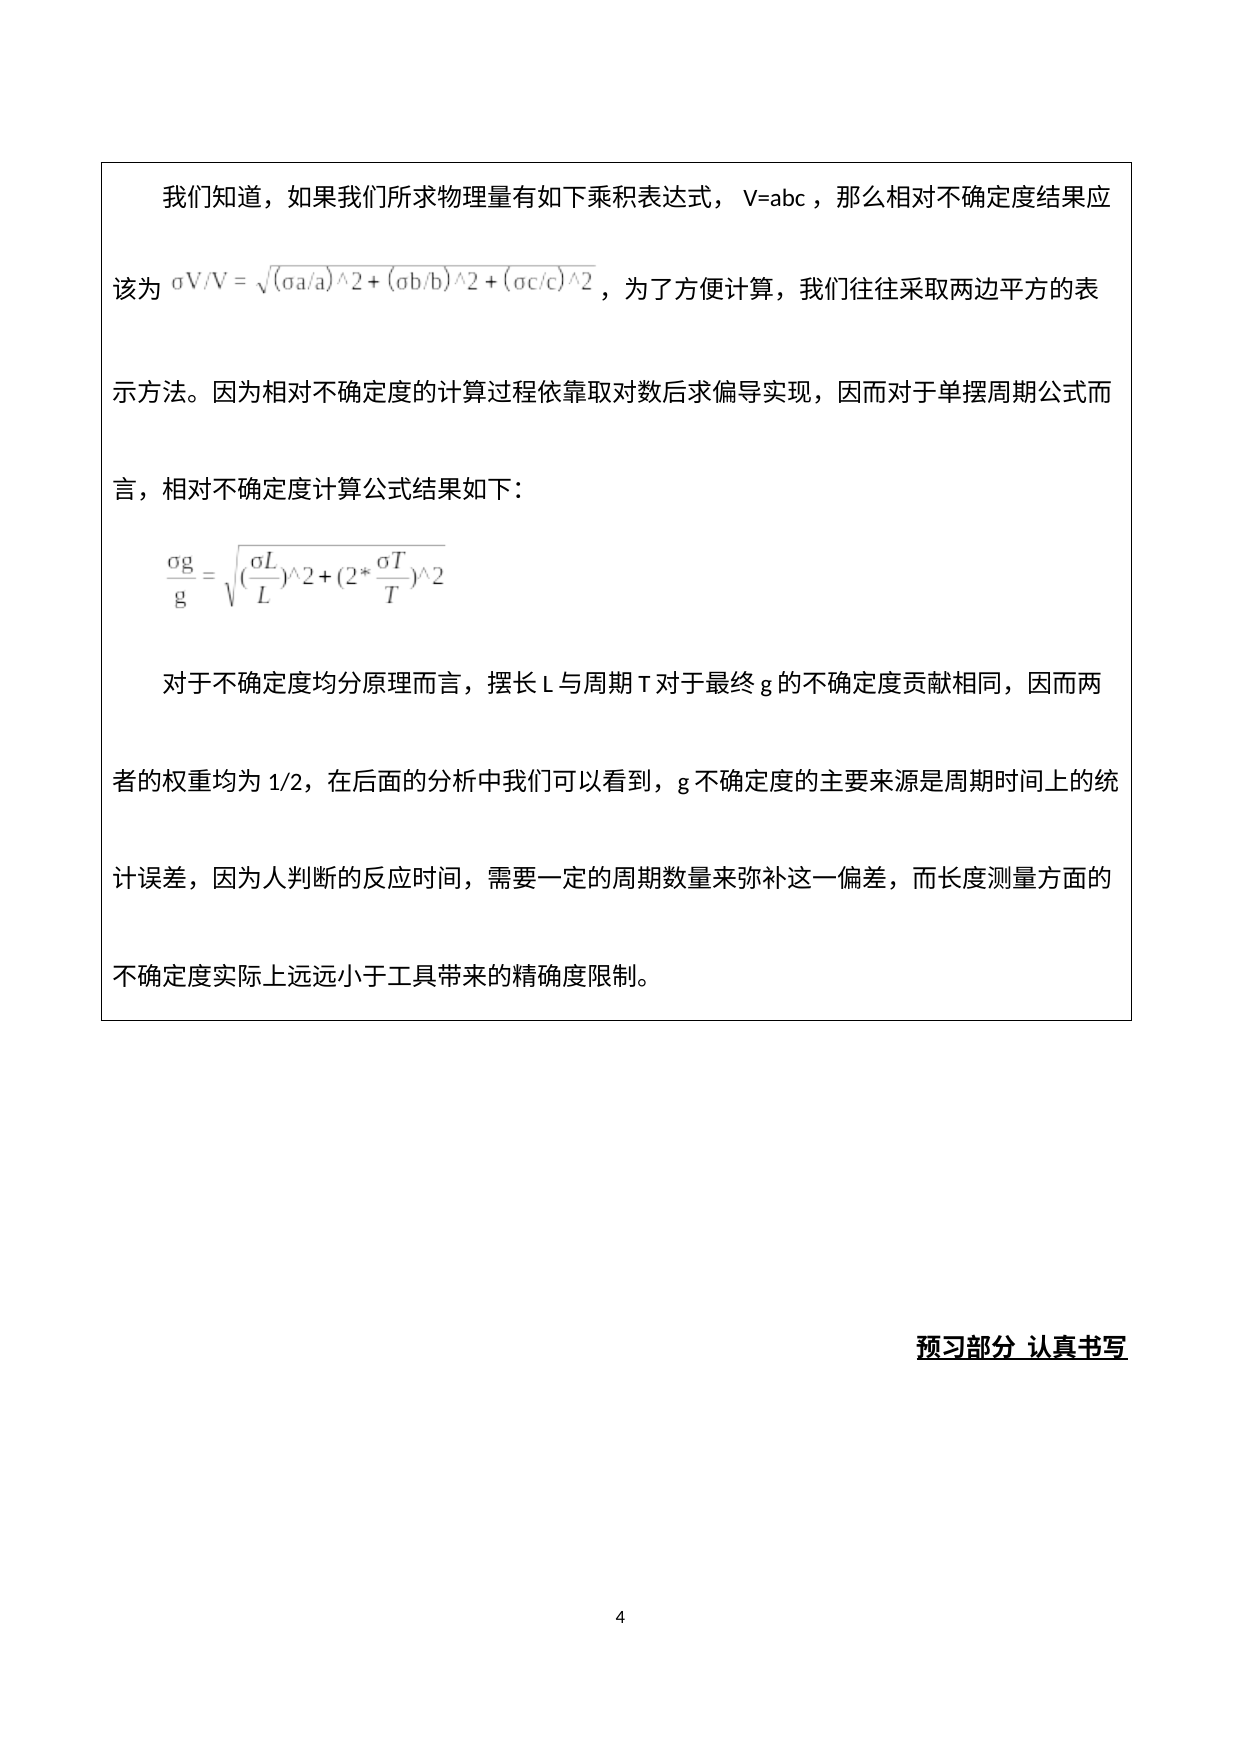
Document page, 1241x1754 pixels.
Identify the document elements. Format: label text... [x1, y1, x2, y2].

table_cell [102, 163, 1131, 1019]
text 预习部分 认真书写 [112, 1313, 1128, 1378]
